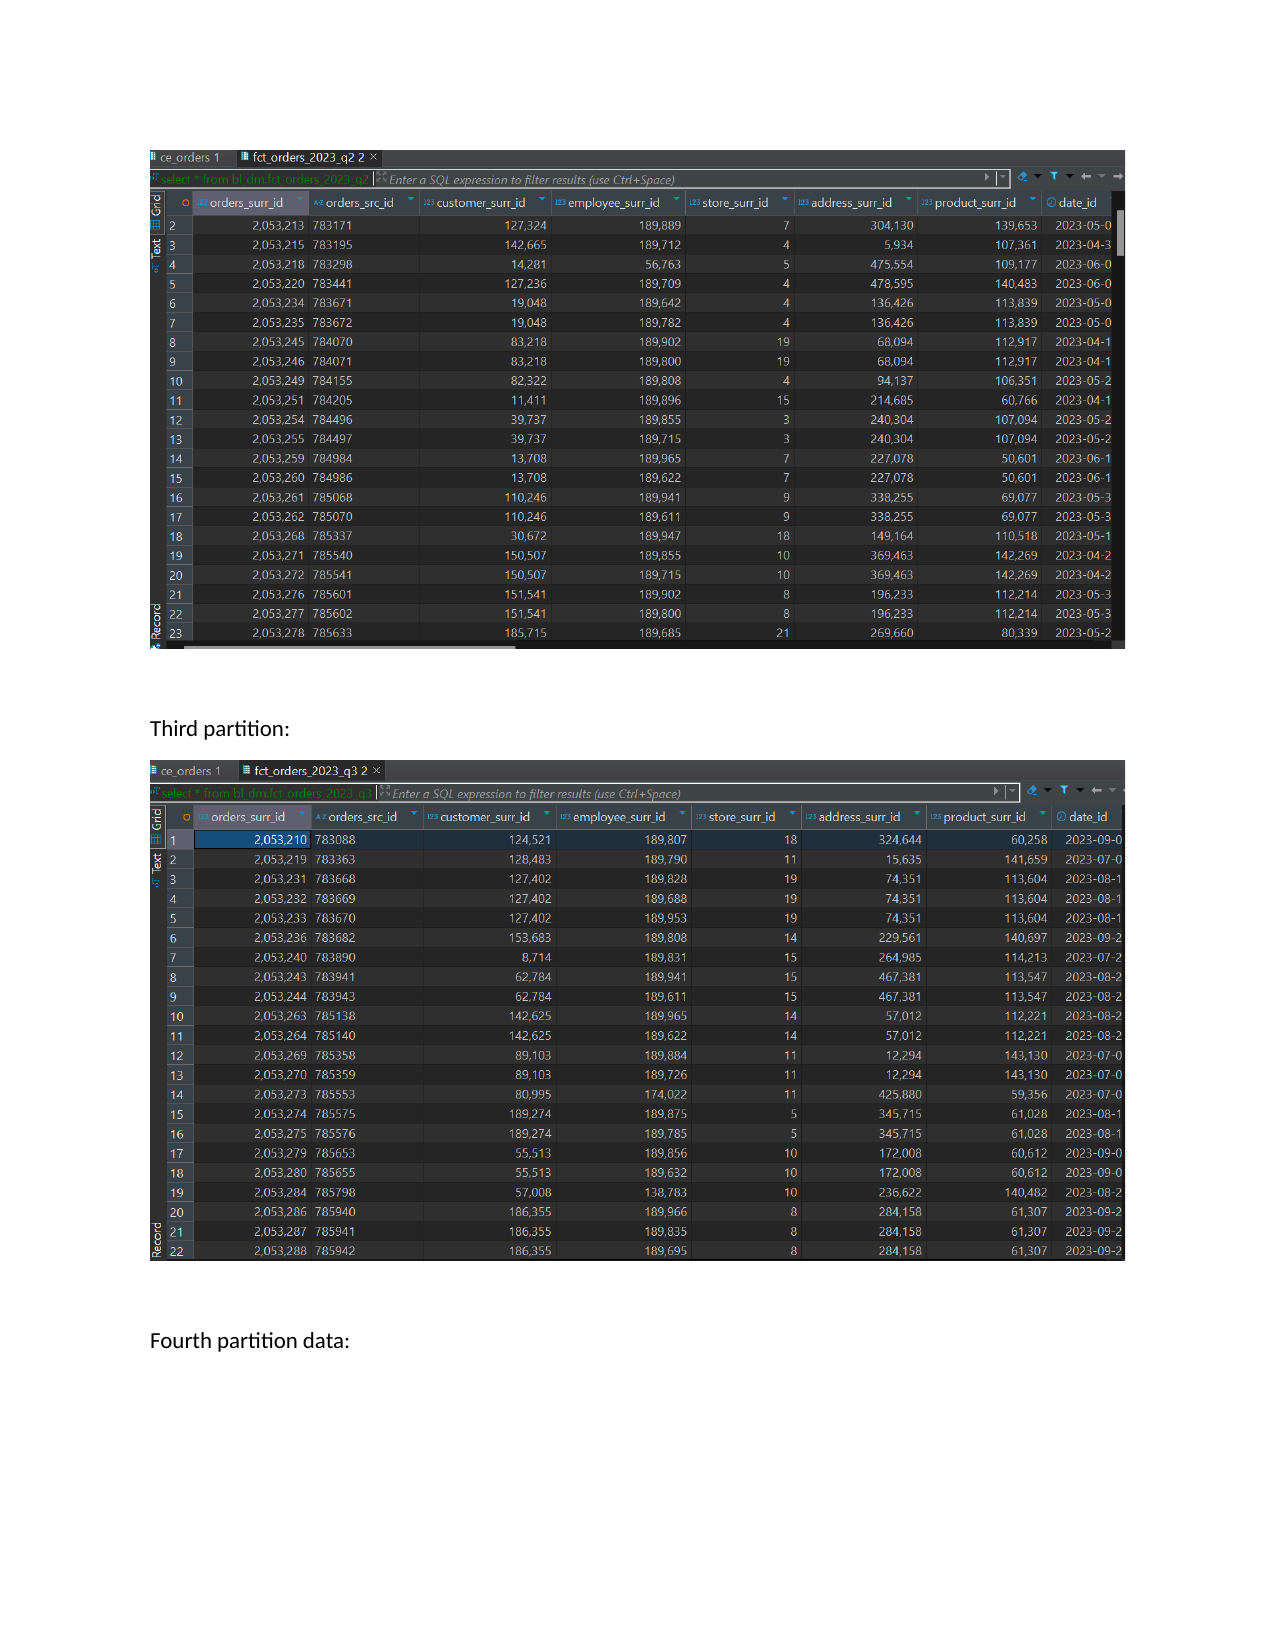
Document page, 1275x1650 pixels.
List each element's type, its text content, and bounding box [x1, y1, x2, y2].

picture [150, 760, 1125, 1261]
picture [150, 150, 1125, 649]
text Third partition: [150, 714, 1125, 742]
text Fourth partition data: [150, 1326, 1125, 1354]
